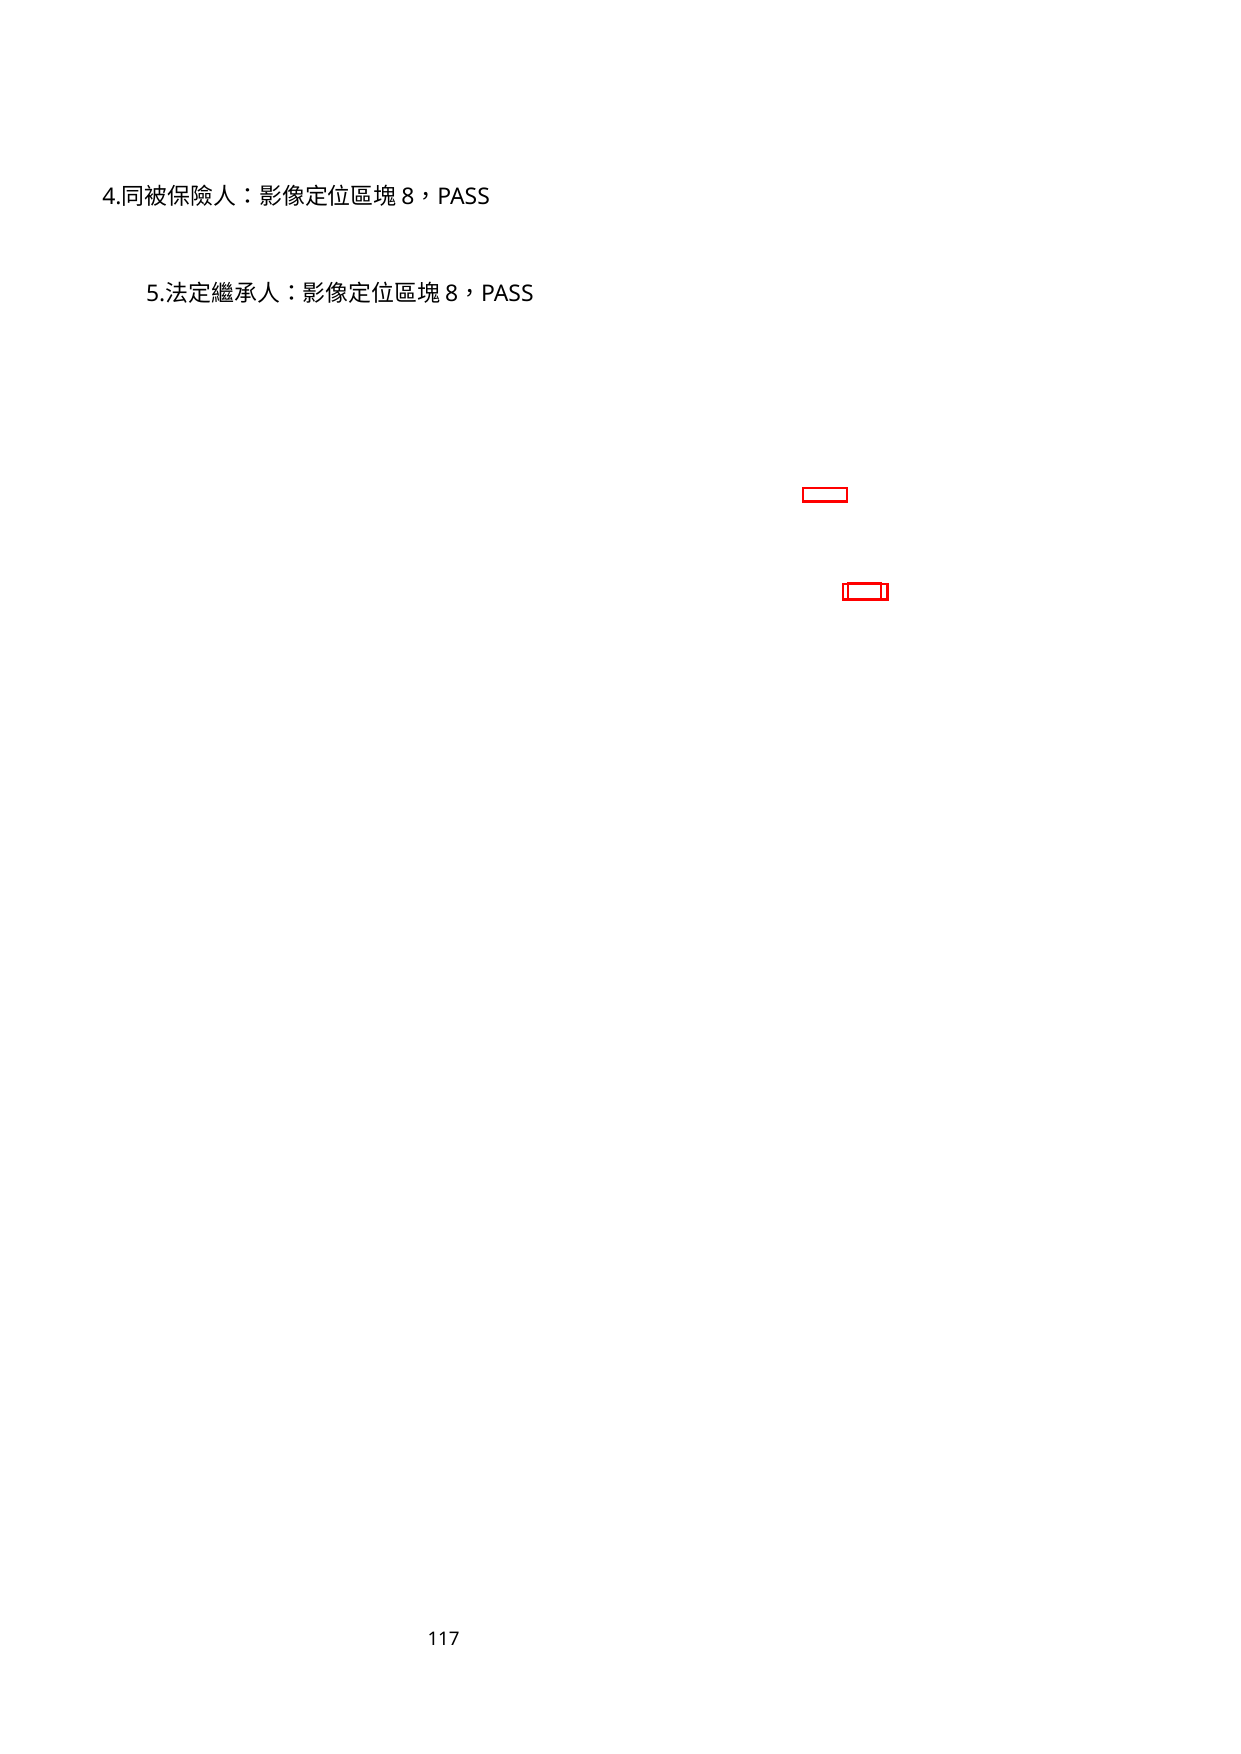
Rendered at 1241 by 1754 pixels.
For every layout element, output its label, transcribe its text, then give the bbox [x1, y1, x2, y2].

text 4.同被保險人：影像定位區塊8，PASS [102, 162, 1053, 259]
text 5.法定繼承人：影像定位區塊8，PASS [146, 259, 1053, 357]
